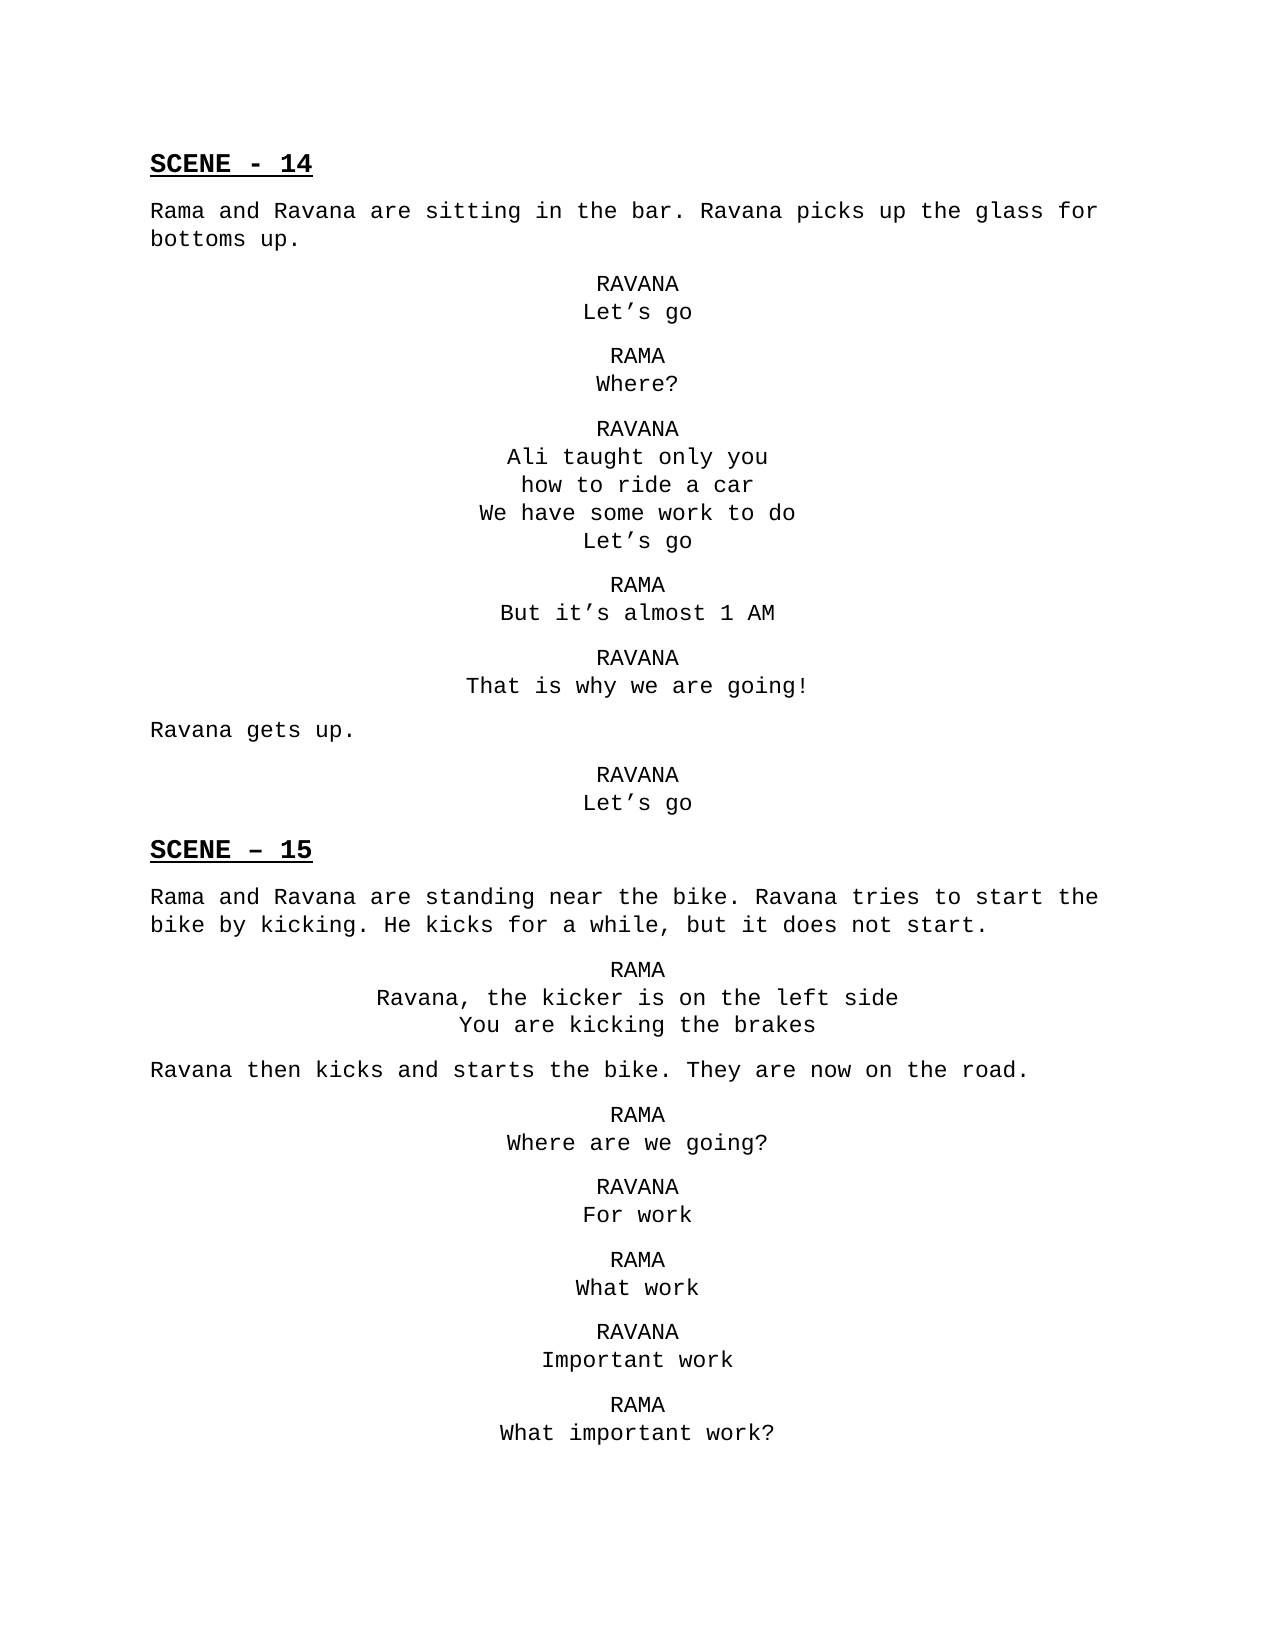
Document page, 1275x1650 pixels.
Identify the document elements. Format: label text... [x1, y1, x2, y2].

text RAVANA Let’s go [150, 272, 1125, 326]
text Ravana then kicks and starts the bike. They are now on the road. [150, 1058, 1125, 1084]
text RAVANA That is why we are going! [150, 646, 1125, 700]
text RAVANA For work [150, 1175, 1125, 1229]
text RAMA Where? [150, 345, 1125, 399]
text RAMA Where are we going? [150, 1103, 1125, 1157]
text RAMA What important work? [150, 1393, 1125, 1447]
text Rama and Ravana are sitting in the bar. Ravana picks up the glass for bottoms up. [150, 200, 1125, 254]
text RAMA Ravana, the kicker is on the left side You are kicking the brakes [150, 958, 1125, 1040]
text SCENE - 14 [150, 150, 1125, 181]
text RAVANA Ali taught only you how to ride a car We have some work to do Let’s go [150, 417, 1125, 555]
text RAMA But it’s almost 1 AM [150, 573, 1125, 627]
text RAVANA Let’s go [150, 763, 1125, 817]
text Ravana gets up. [150, 718, 1125, 744]
text RAMA What work [150, 1248, 1125, 1302]
text SCENE – 15 [150, 836, 1125, 866]
text Rama and Ravana are standing near the bike. Ravana tries to start the bike by kicking. He kicks for a while, but it does not start. [150, 885, 1125, 939]
text RAVANA Important work [150, 1320, 1125, 1374]
